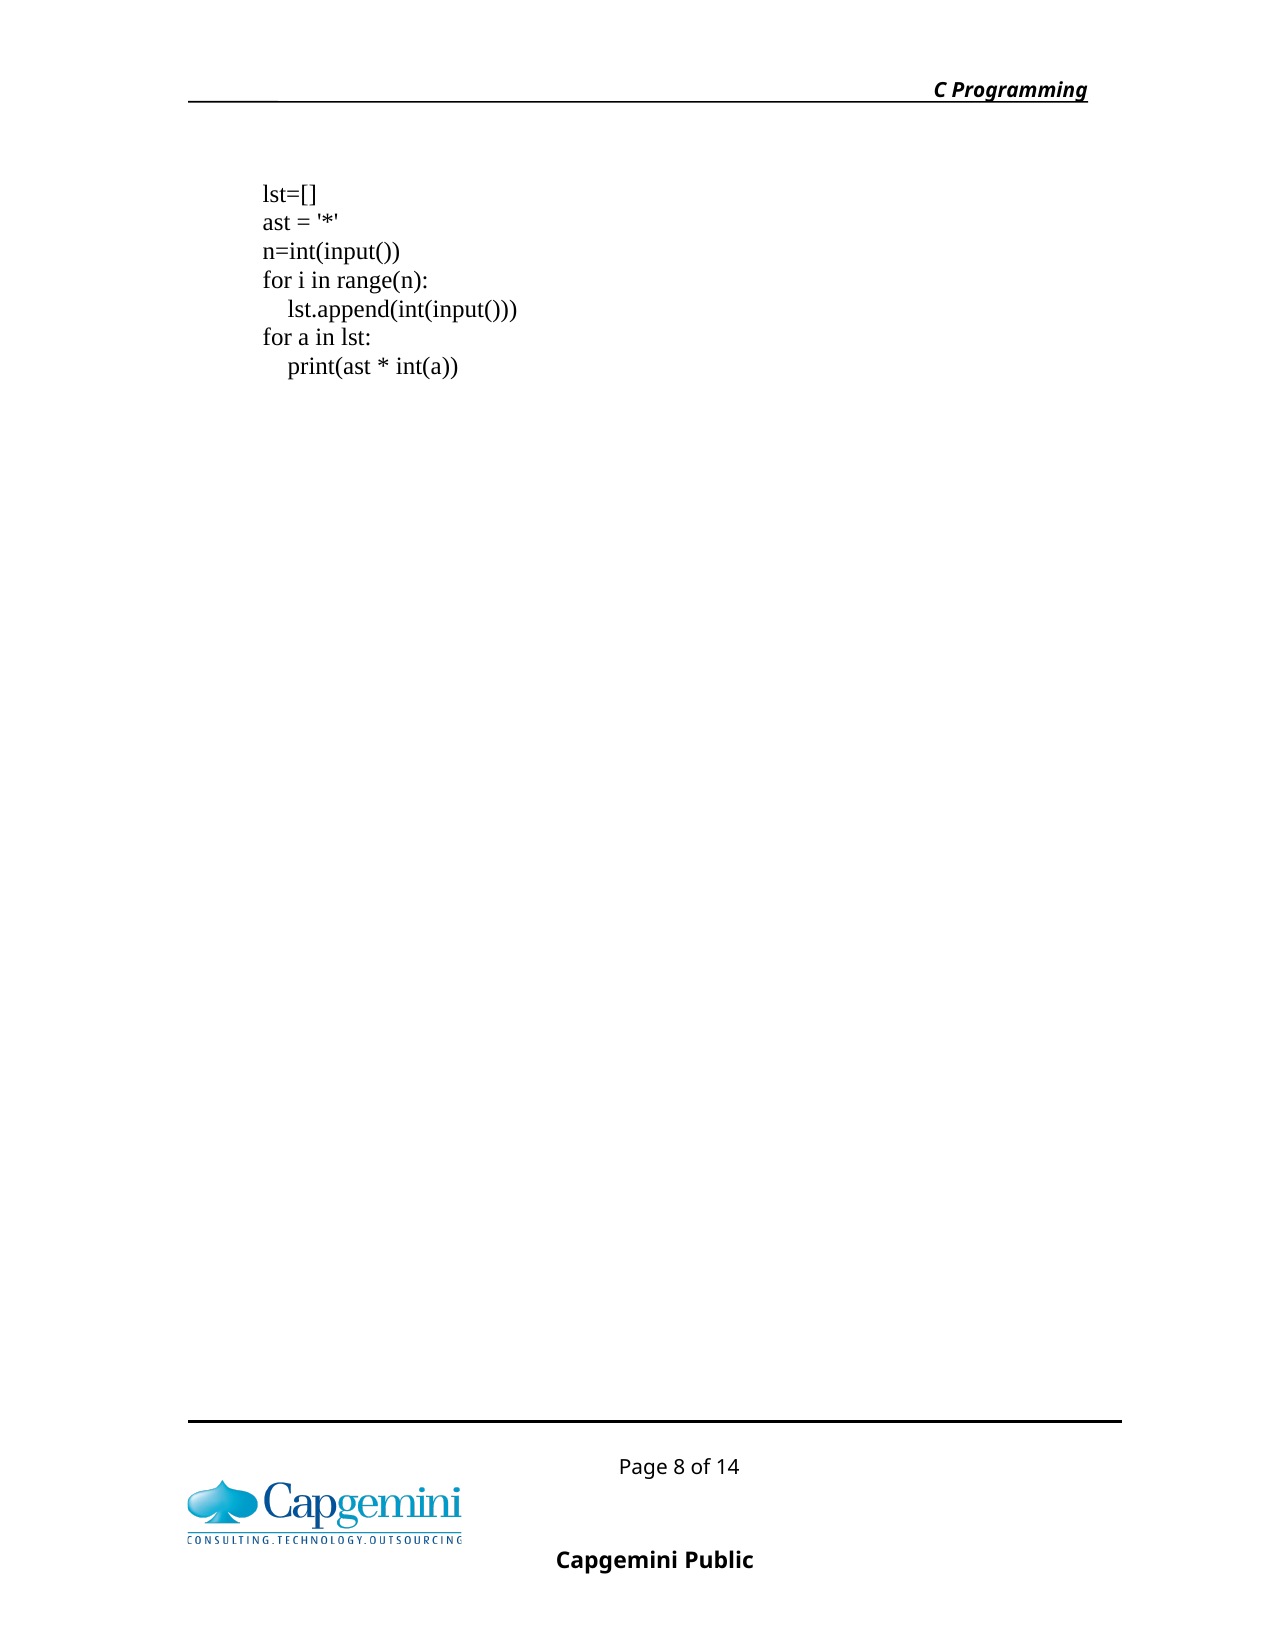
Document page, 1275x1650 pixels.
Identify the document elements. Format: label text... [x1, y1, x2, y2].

text for a in lst: [262, 322, 1122, 351]
text print(ast * int(a)) [262, 351, 1122, 380]
text n=int(input()) [262, 236, 1122, 265]
picture [187, 1534, 462, 1544]
picture [187, 1480, 462, 1531]
text lst.append(int(input())) [262, 294, 1122, 322]
text for i in range(n): [262, 265, 1122, 294]
text lst=[] [262, 150, 1122, 207]
text ast = '*' [262, 207, 1122, 236]
